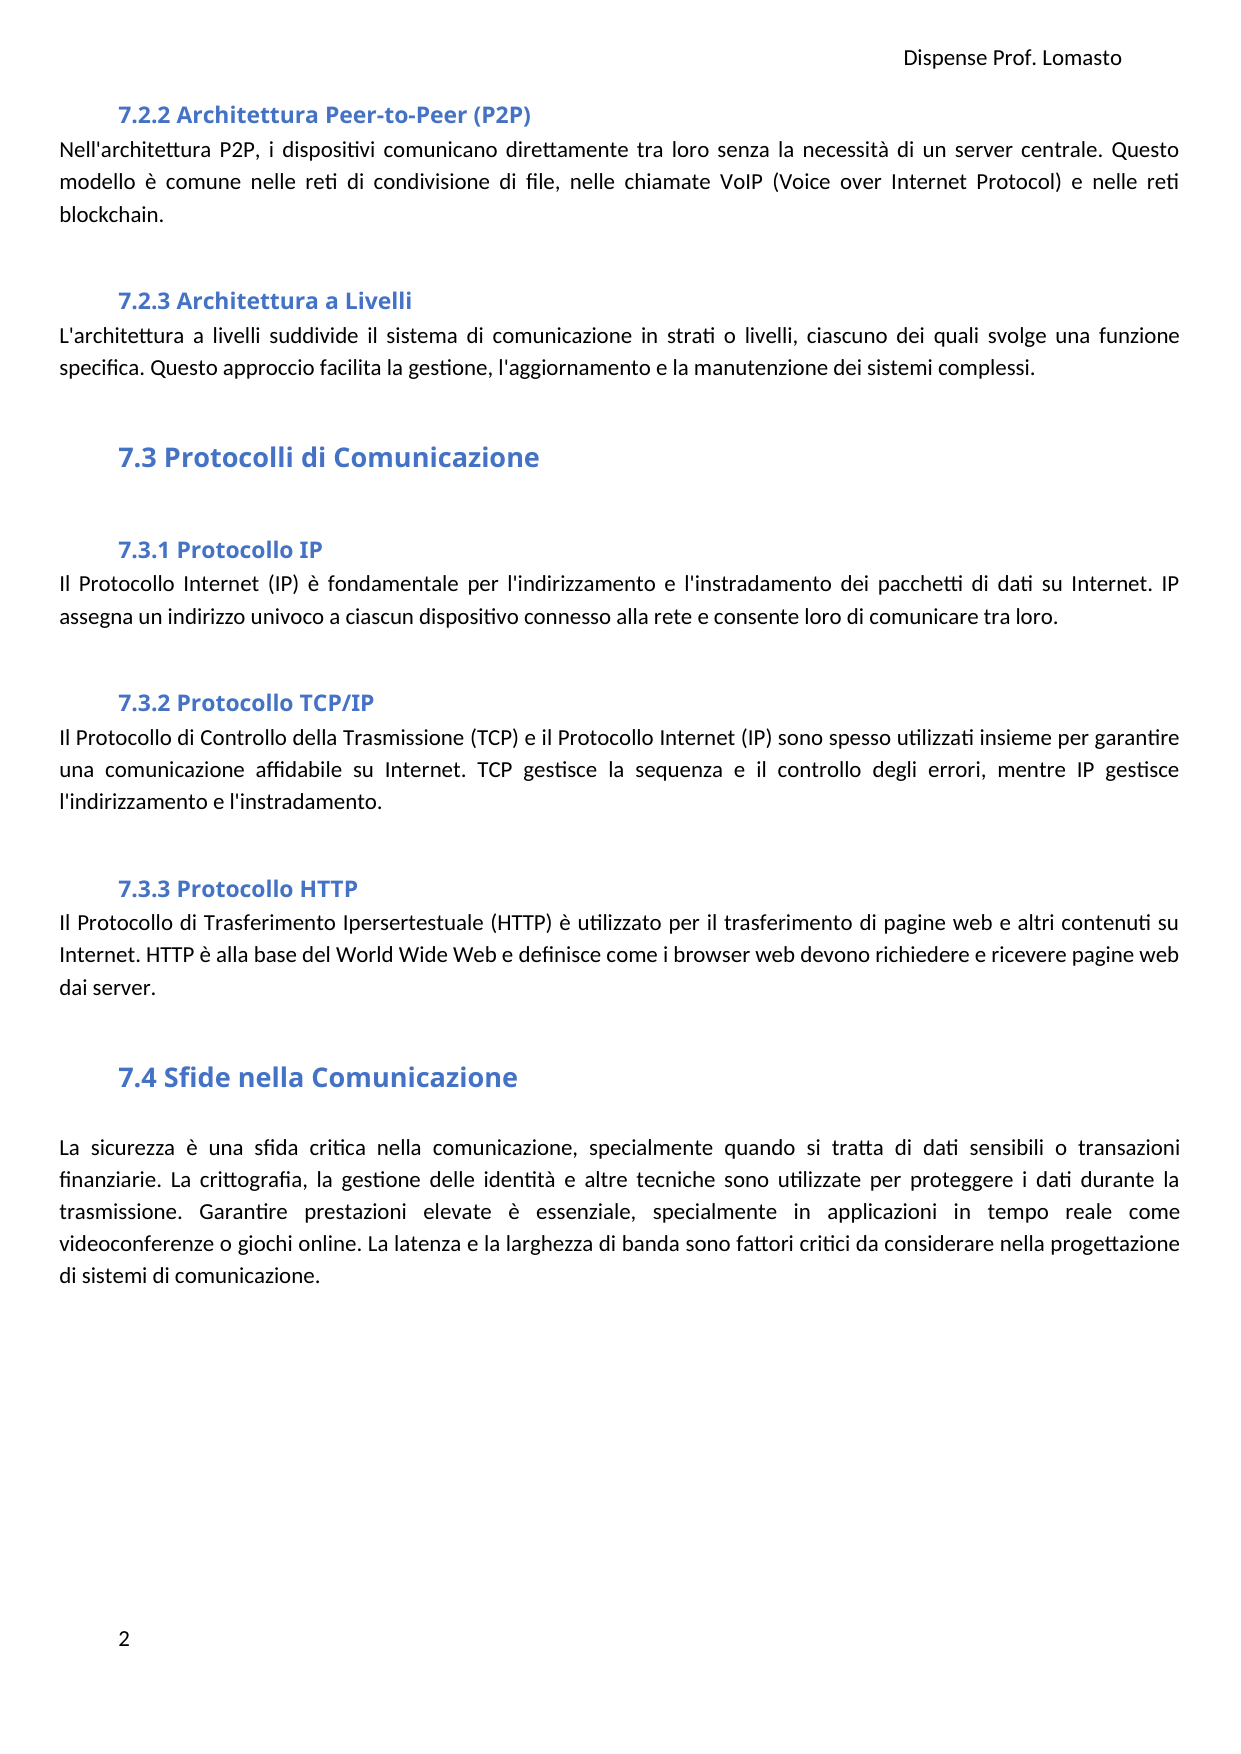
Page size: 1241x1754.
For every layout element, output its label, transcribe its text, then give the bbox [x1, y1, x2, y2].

list Il Protocollo Internet (IP) è fondamentale per l'indirizzamento e l'instradamento dei pacchetti di dati su Internet. IP assegna un indirizzo univoco a ciascun dispositivo connesso alla rete e consente loro di comunicare tra loro. [59, 569, 1182, 630]
list Il Protocollo di Trasferimento Ipersertestuale (HTTP) è utilizzato per il trasferimento di pagine web e altri contenuti su Internet. HTTP è alla base del World Wide Web e definisce come i browser web devono richiedere e ricevere pagine web dai server. [59, 908, 1182, 1001]
subtitle 7.3.1 Protocollo IP [118, 534, 1122, 565]
list Nell'architettura P2P, i dispositivi comunicano direttamente tra loro senza la necessità di un server centrale. Questo modello è comune nelle reti di condivisione di file, nelle chiamate VoIP (Voice over Internet Protocol) e nelle reti blockchain. [59, 135, 1182, 228]
subtitle 7.3.2 Protocollo TCP/IP [118, 687, 1122, 718]
subtitle 7.2.3 Architettura a Livelli [118, 285, 1122, 316]
list La sicurezza è una sfida critica nella comunicazione, specialmente quando si tratta di dati sensibili o transazioni finanziarie. La crittografia, la gestione delle identità e altre tecniche sono utilizzate per proteggere i dati durante la trasmissione. Garantire prestazioni elevate è essenziale, specialmente in applicazioni in tempo reale come videoconferenze o giochi online. La latenza e la larghezza di banda sono fattori critici da considerare nella progettazione di sistemi di comunicazione. [59, 1133, 1182, 1289]
subtitle 7.4 Sfide nella Comunicazione [118, 1058, 1122, 1095]
list Il Protocollo di Controllo della Trasmissione (TCP) e il Protocollo Internet (IP) sono spesso utilizzati insieme per garantire una comunicazione affidabile su Internet. TCP gestisce la sequenza e il controllo degli errori, mentre IP gestisce l'indirizzamento e l'instradamento. [59, 723, 1182, 815]
subtitle 7.2.2 Architettura Peer-to-Peer (P2P) [118, 99, 1122, 131]
list L'architettura a livelli suddivide il sistema di comunicazione in strati o livelli, ciascuno dei quali svolge una funzione specifica. Questo approccio facilita la gestione, l'aggiornamento e la manutenzione dei sistemi complessi. [59, 321, 1182, 381]
subtitle 7.3 Protocolli di Comunicazione [118, 438, 1122, 475]
subtitle 7.3.3 Protocollo HTTP [118, 872, 1122, 904]
